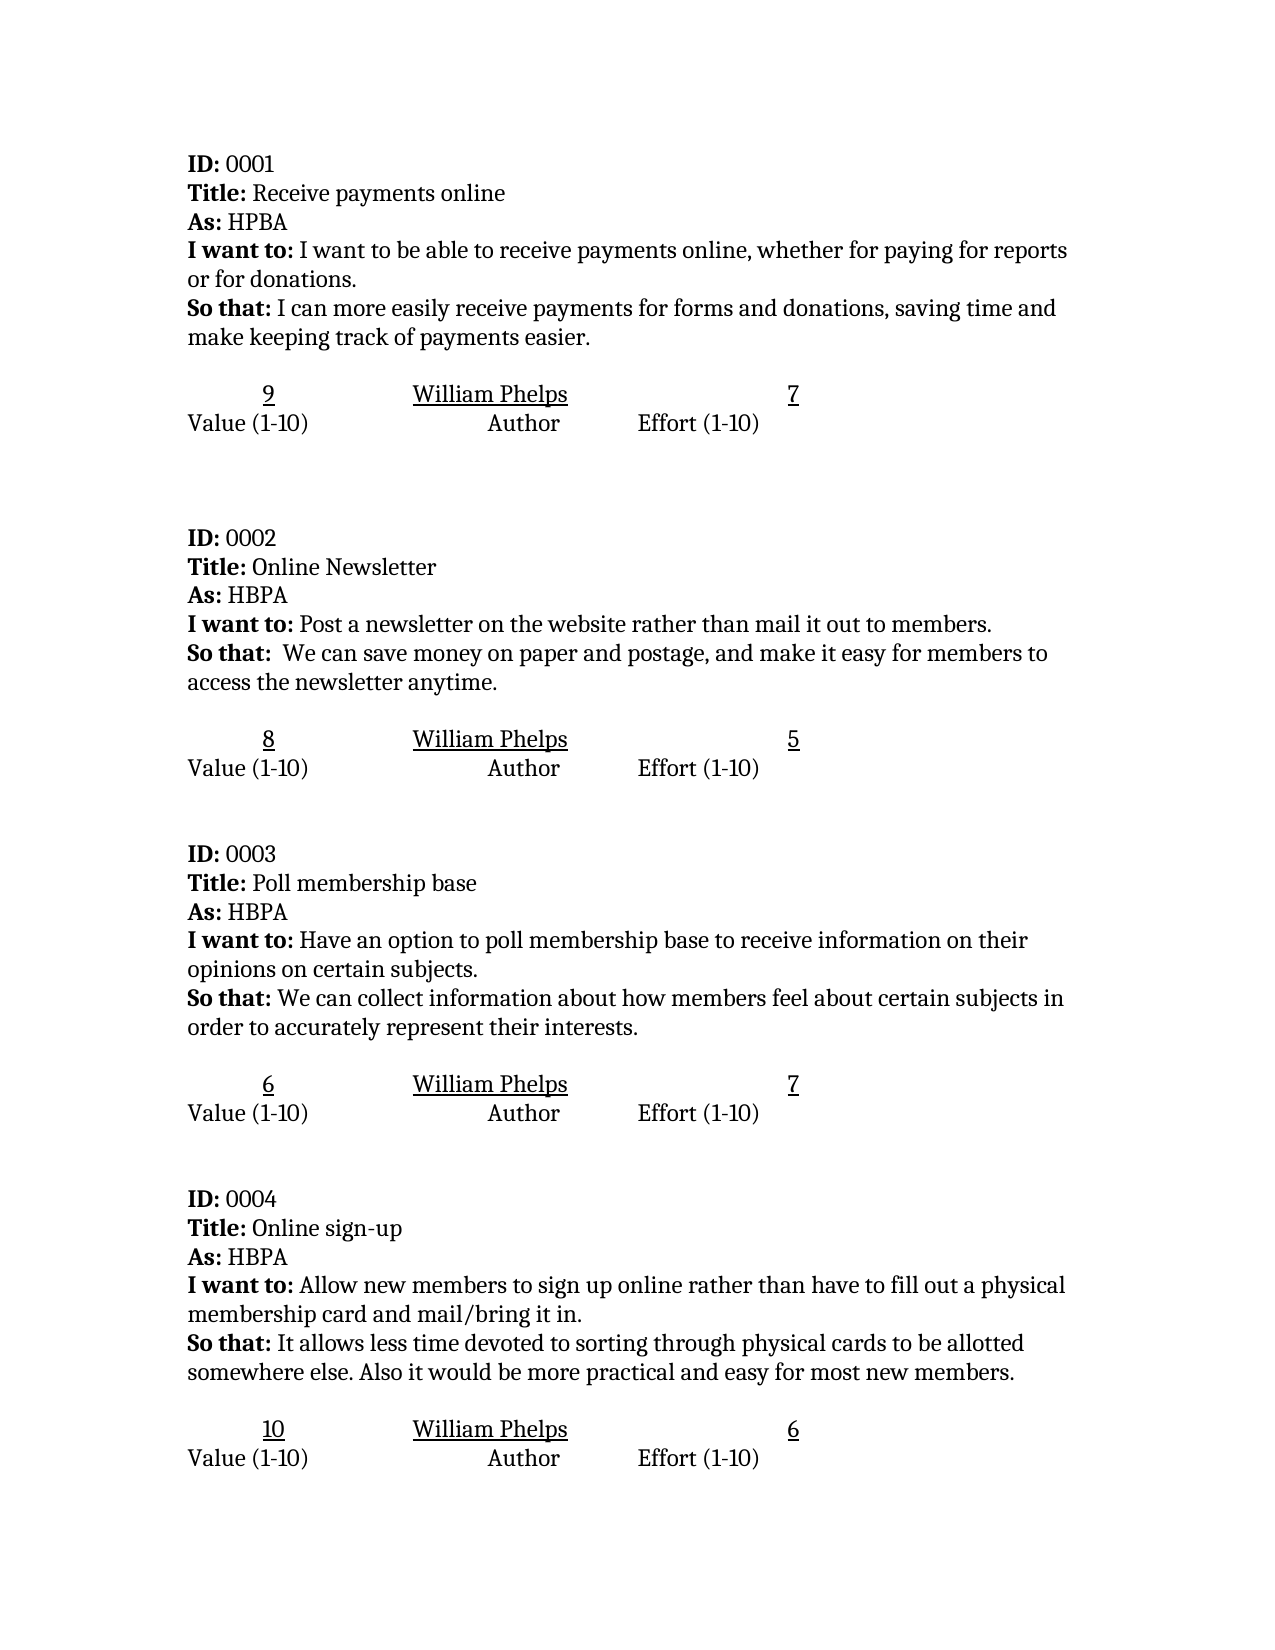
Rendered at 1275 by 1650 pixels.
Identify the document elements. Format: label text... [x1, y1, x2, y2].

text Title: Online Newsletter [187, 552, 1087, 581]
text ID: 0004 [187, 1185, 1087, 1214]
text Value (1-10) Author Effort (1-10) [187, 1444, 1087, 1472]
text Value (1-10) Author Effort (1-10) [187, 754, 1087, 782]
text Title: Receive payments online [187, 179, 1087, 207]
text I want to: Have an option to poll membership base to receive information on their opinions on certain subjects. [187, 926, 1087, 984]
text ID: 0002 [187, 524, 1087, 552]
text As: HBPA [187, 1242, 1087, 1271]
text As: HBPA [187, 581, 1087, 610]
text 10 William Phelps 6 [187, 1415, 1087, 1444]
text ID: 0001 [187, 150, 1087, 179]
text So that: I can more easily receive payments for forms and donations, saving time and make keeping track of payments easier. [187, 294, 1087, 351]
text So that: We can save money on paper and postage, and make it easy for members to access the newsletter anytime. [187, 639, 1087, 696]
text Value (1-10) Author Effort (1-10) [187, 1099, 1087, 1127]
text So that: It allows less time devoted to sorting through physical cards to be allotted somewhere else. Also it would be more practical and easy for most new members. [187, 1329, 1087, 1386]
text Value (1-10) Author Effort (1-10) [187, 409, 1087, 437]
text I want to: I want to be able to receive payments online, whether for paying for reports or for donations. [187, 236, 1087, 294]
text I want to: Allow new members to sign up online rather than have to fill out a physical membership card and mail/bring it in. [187, 1271, 1087, 1329]
text 8 William Phelps 5 [187, 725, 1087, 754]
text As: HPBA [187, 207, 1087, 236]
text So that: We can collect information about how members feel about certain subjects in order to accurately represent their interests. [187, 984, 1087, 1041]
text I want to: Post a newsletter on the website rather than mail it out to members. [187, 610, 1087, 639]
text As: HBPA [187, 897, 1087, 926]
text 6 William Phelps 7 [187, 1070, 1087, 1099]
text Title: Online sign-up [187, 1214, 1087, 1242]
text 9 William Phelps 7 [187, 380, 1087, 409]
text ID: 0003 [187, 840, 1087, 869]
text Title: Poll membership base [187, 869, 1087, 897]
